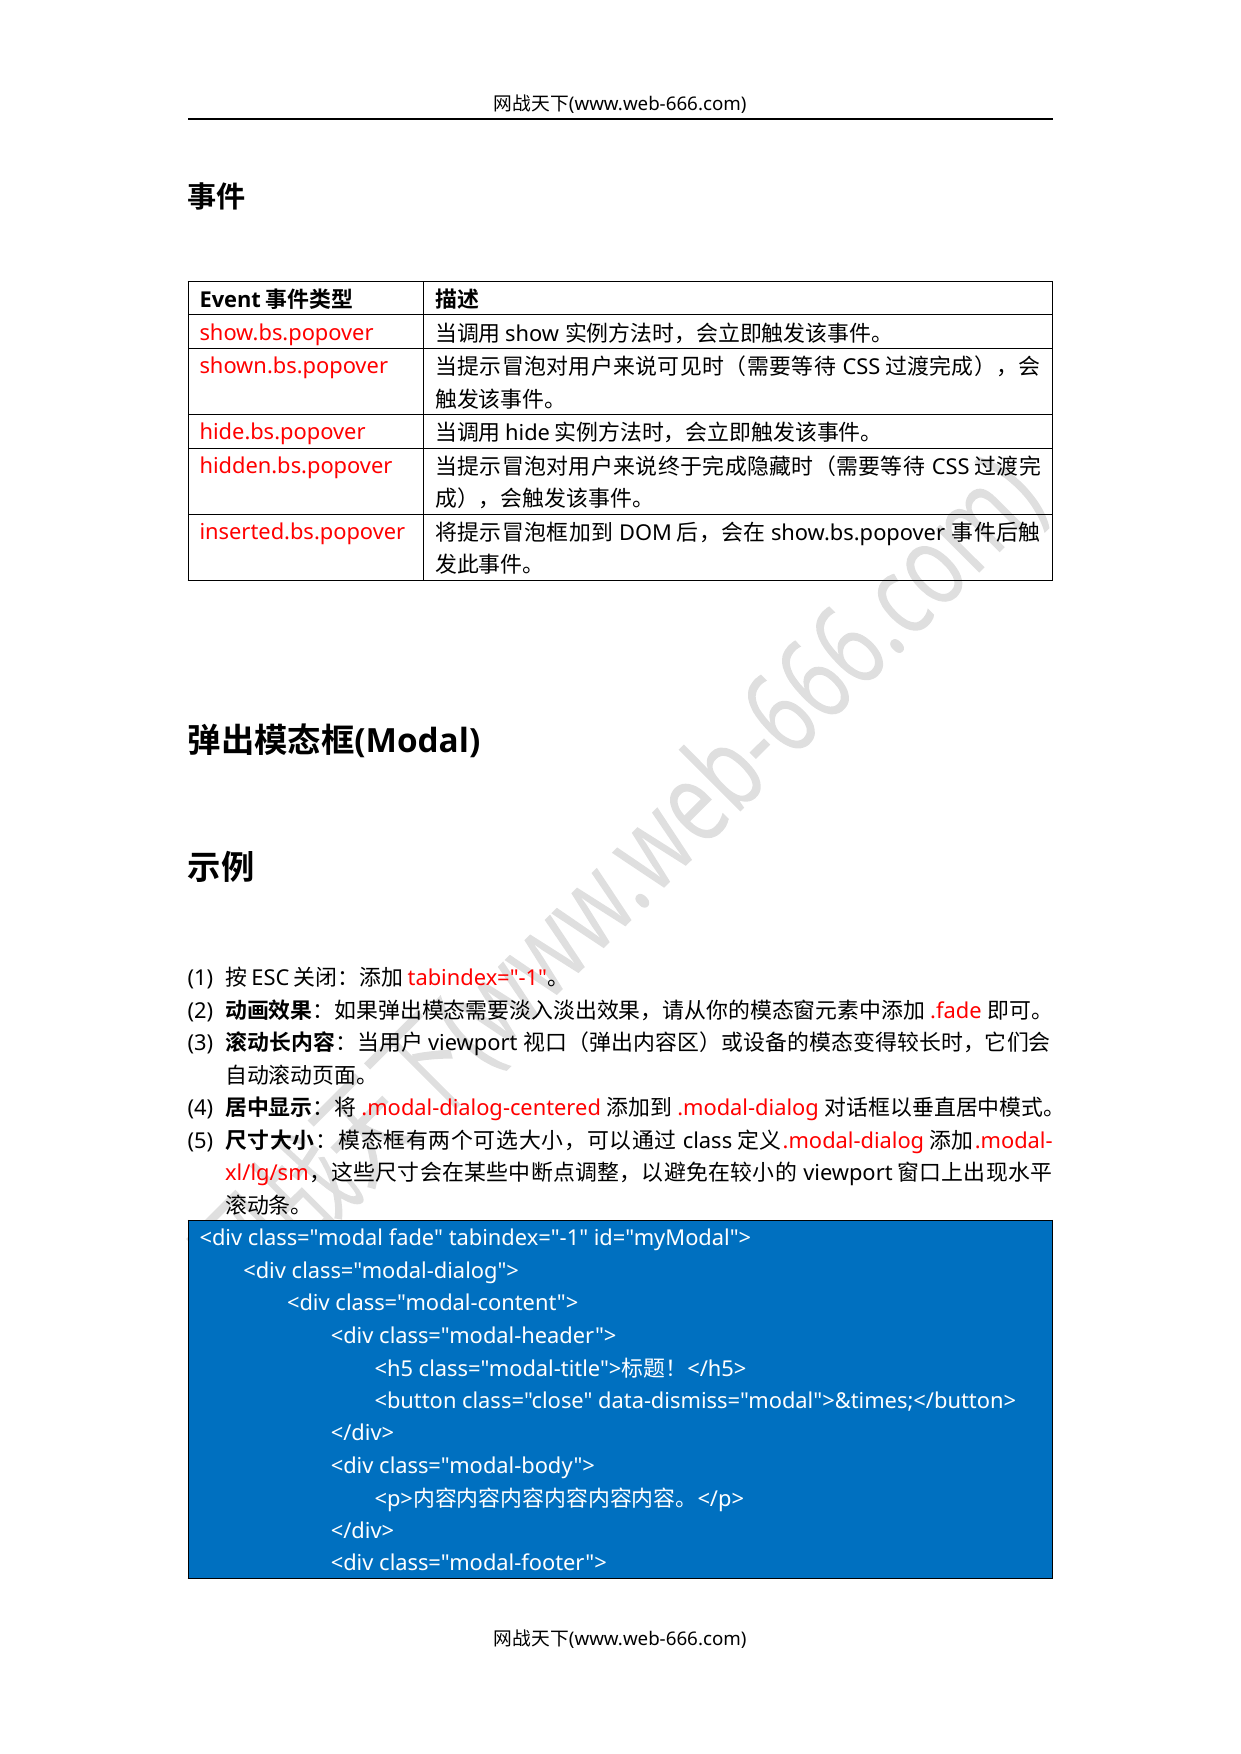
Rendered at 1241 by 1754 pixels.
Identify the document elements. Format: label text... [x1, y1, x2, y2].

list 滚动长内容：当用户viewport 视口（弹出内容区）或设备的模态变得较长时，它们会自动滚动页面。 [187, 1025, 1053, 1090]
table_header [189, 1221, 1052, 1578]
table_cell inserted.bs.popover [189, 515, 423, 579]
subtitle 示例 [187, 833, 1053, 898]
table_header Event事件类型 [189, 282, 423, 314]
list 按ESC关闭：添加tabindex="-1"。 [187, 960, 1053, 992]
list 尺寸大小：模态框有两个可选大小，可以通过class定义.modal-dialog添加.modal-xl/lg/sm，这些尺寸会在某些中断点调整，以避免在较小的viewport窗口上出现水平滚动条。 [187, 1122, 1053, 1220]
table_cell 当提示冒泡对用户来说终于完成隐藏时（需要等待CSS过渡完成），会触发该事件。 [424, 449, 1052, 513]
table_cell 将提示冒泡框加到DOM后，会在show.bs.popover 事件后触发此事件。 [424, 515, 1052, 579]
subtitle 事件 [187, 162, 1053, 227]
table_cell show.bs.popover [189, 315, 423, 348]
table_cell shown.bs.popover [189, 349, 423, 414]
table_cell 当调用show 实例方法时，会立即触发该事件。 [424, 315, 1052, 348]
table_cell hidden.bs.popover [189, 449, 423, 513]
table_cell 当调用hide实例方法时，会立即触发该事件。 [424, 415, 1052, 447]
list 居中显示：将 .modal-dialog-centered 添加到 .modal-dialog 对话框以垂直居中模式。 [187, 1090, 1053, 1122]
table_cell hide.bs.popover [189, 415, 423, 447]
table_cell 当提示冒泡对用户来说可见时（需要等待CSS过渡完成），会触发该事件。 [424, 349, 1052, 414]
table_header 描述 [424, 282, 1052, 314]
list 动画效果：如果弹出模态需要淡入淡出效果，请从你的模态窗元素中添加 .fade 即可。 [187, 992, 1053, 1025]
subtitle 弹出模态框(Modal) [187, 705, 1053, 770]
